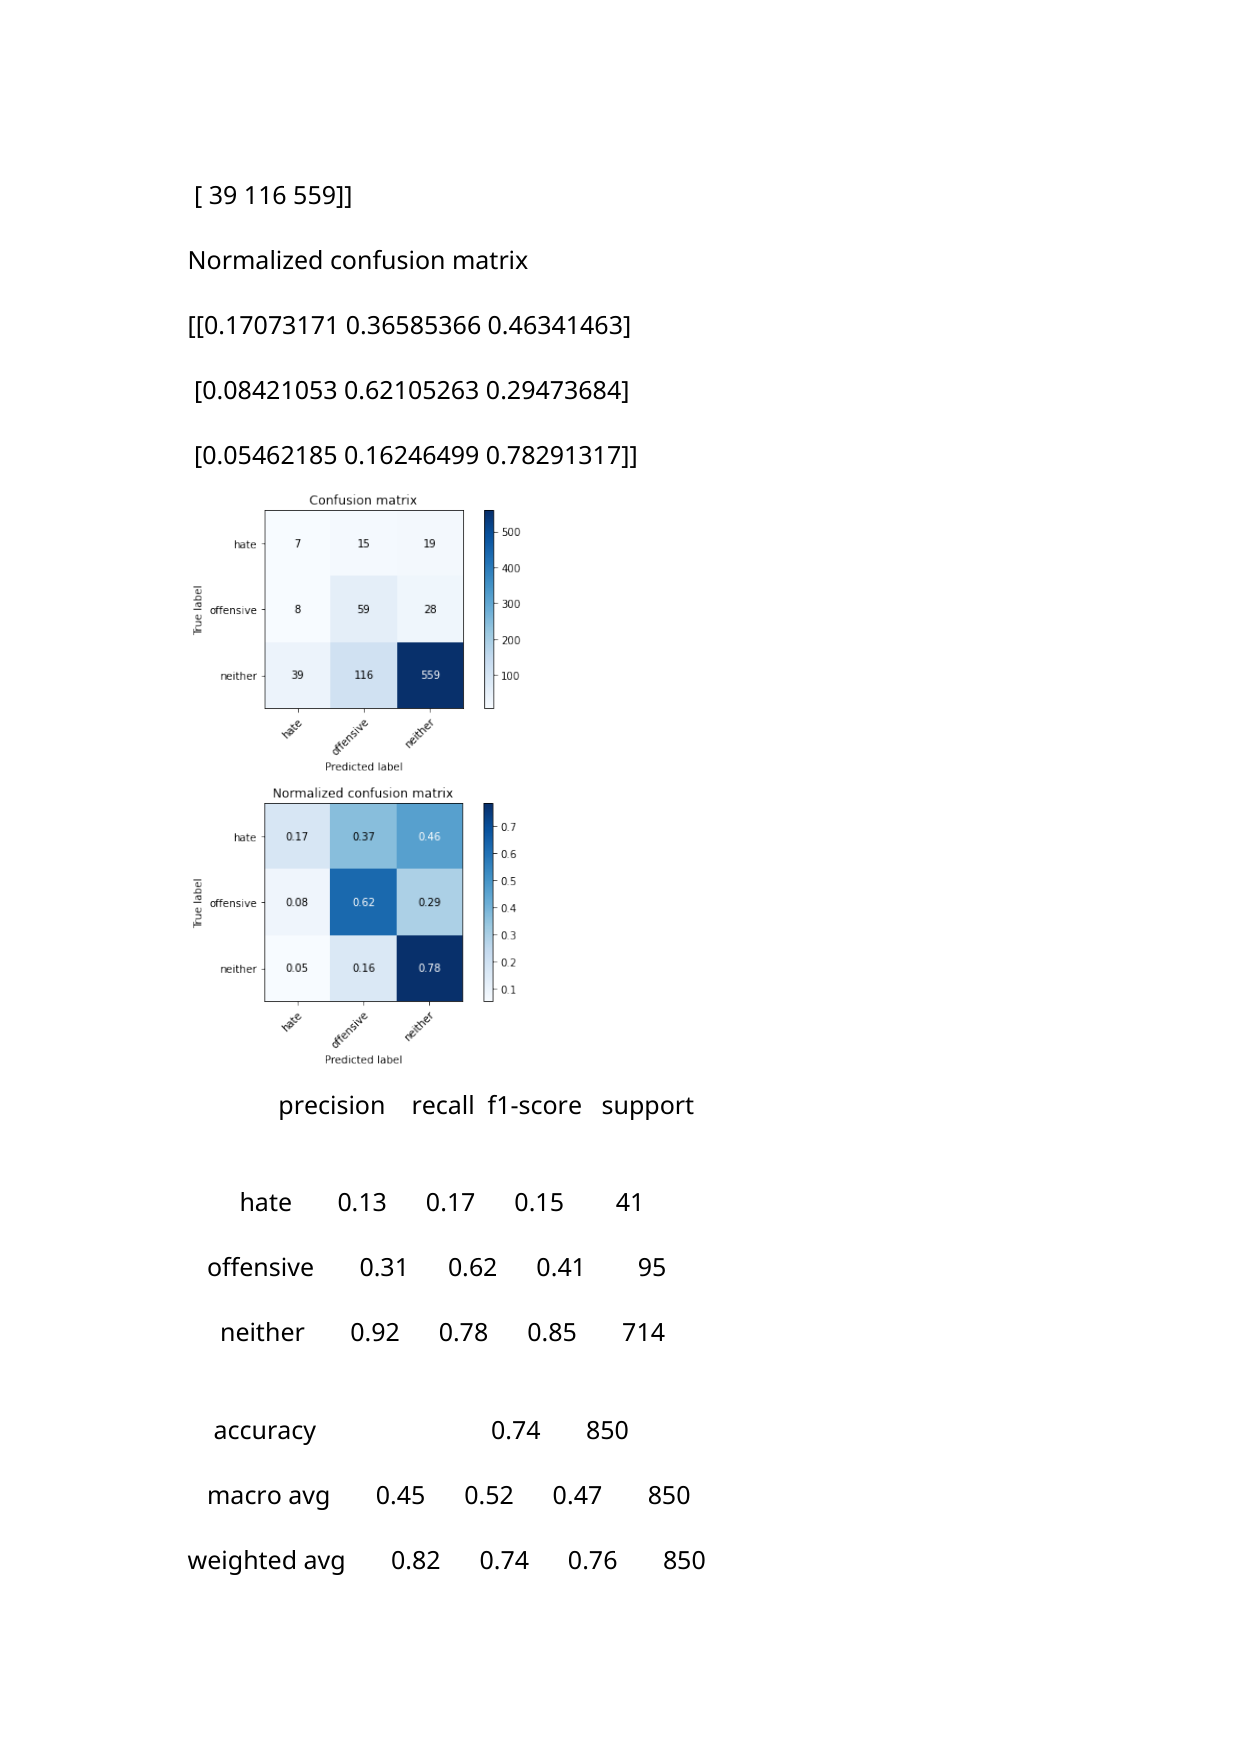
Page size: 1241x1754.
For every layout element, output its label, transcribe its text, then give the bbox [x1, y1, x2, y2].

text [[0.17073171 0.36585366 0.46341463] [187, 292, 1053, 357]
text [0.05462185 0.16246499 0.78291317]] [187, 422, 1053, 487]
picture [187, 487, 528, 779]
text [0.08421053 0.62105263 0.29473684] [187, 357, 1053, 422]
text weighted avg 0.82 0.74 0.76 850 [187, 1527, 1053, 1592]
text precision recall f1-score support [187, 1072, 1053, 1137]
text macro avg 0.45 0.52 0.47 850 [187, 1462, 1053, 1527]
text neither 0.92 0.78 0.85 714 [187, 1299, 1053, 1364]
picture [187, 780, 524, 1072]
text accuracy 0.74 850 [187, 1397, 1053, 1462]
text offensive 0.31 0.62 0.41 95 [187, 1234, 1053, 1299]
text [ 39 116 559]] [187, 162, 1053, 227]
text hate 0.13 0.17 0.15 41 [187, 1169, 1053, 1234]
text Normalized confusion matrix [187, 227, 1053, 292]
